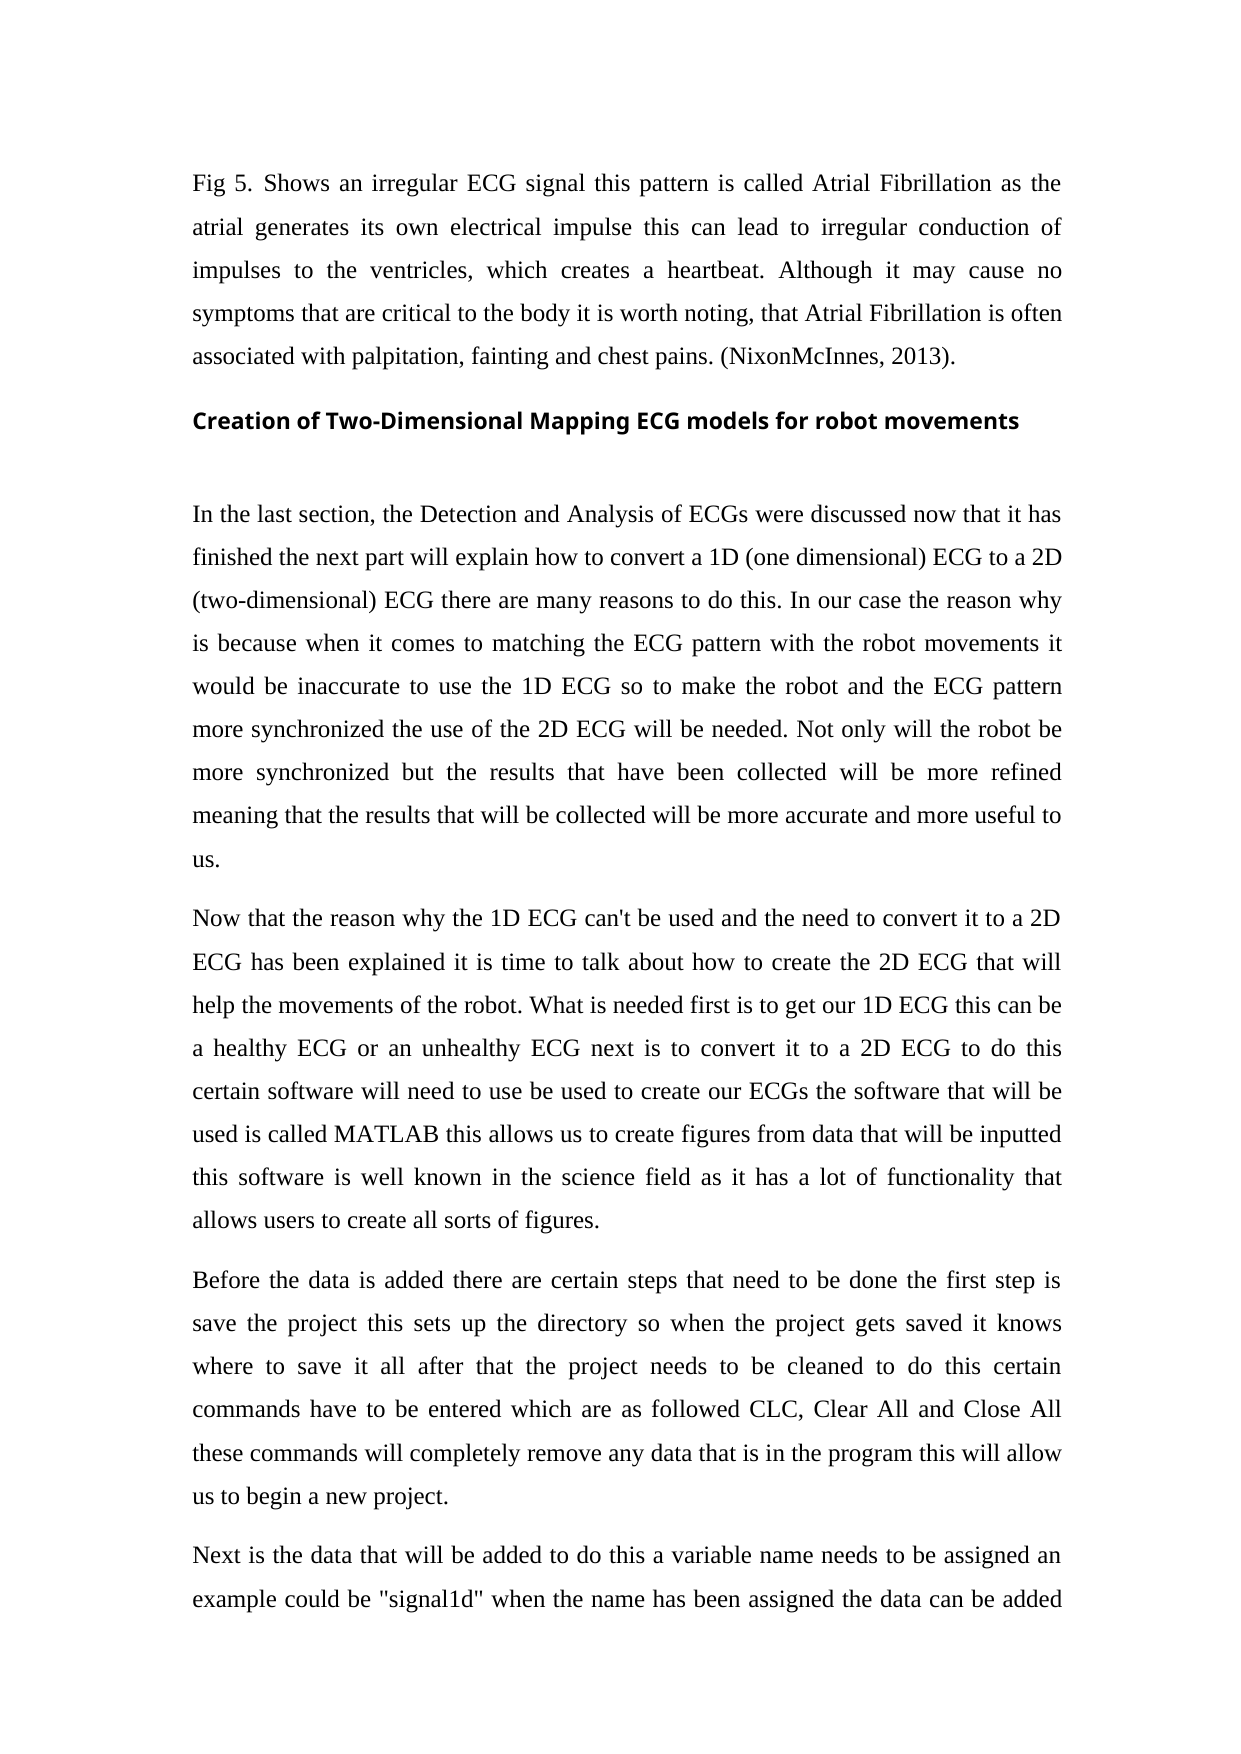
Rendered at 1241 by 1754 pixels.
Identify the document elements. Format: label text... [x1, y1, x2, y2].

text Now that the reason why the 1D ECG can't be used and the need to convert it to a 2D ECG has been explained it is time to talk about how to create the 2D ECG that will help the movements of the robot. What is needed first is to get our 1D ECG this can be a healthy ECG or an unhealthy ECG next is to convert it to a 2D ECG to do this certain software will need to use be used to create our ECGs the software that will be used is called MATLAB this allows us to create figures from data that will be inputted this software is well known in the science field as it has a lot of functionality that allows users to create all sorts of figures. [192, 903, 1063, 1234]
text Before the data is added there are certain steps that need to be done the first step is save the project this sets up the directory so when the project gets saved it knows where to save it all after that the project needs to be cleaned to do this certain commands have to be entered which are as followed CLC, Clear All and Close All these commands will completely remove any data that is in the program this will allow us to begin a new project. [192, 1265, 1063, 1509]
subtitle Creation of Two-Dimensional Mapping ECG models for robot movements [192, 405, 1063, 483]
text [192, 1541, 1063, 1612]
text In the last section, the Detection and Analysis of ECGs were discussed now that it has finished the next part will explain how to convert a 1D (one dimensional) ECG to a 2D (two-dimensional) ECG there are many reasons to do this. In our case the reason why is because when it comes to matching the ECG pattern with the robot movements it would be inaccurate to use the 1D ECG so to make the robot and the ECG pattern more synchronized the use of the 2D ECG will be needed. Not only will the robot be more synchronized but the results that have been collected will be more refined meaning that the results that will be collected will be more accurate and more useful to us. [192, 499, 1063, 872]
text Fig 5. Shows an irregular ECG signal this pattern is called Atrial Fibrillation as the atrial generates its own electrical impulse this can lead to irregular conduction of impulses to the ventricles, which creates a heartbeat. Although it may cause no symptoms that are critical to the body it is worth noting, that Atrial Fibrillation is often associated with palpitation, fainting and chest pains. (NixonMcInnes, 2013). [192, 118, 1063, 370]
